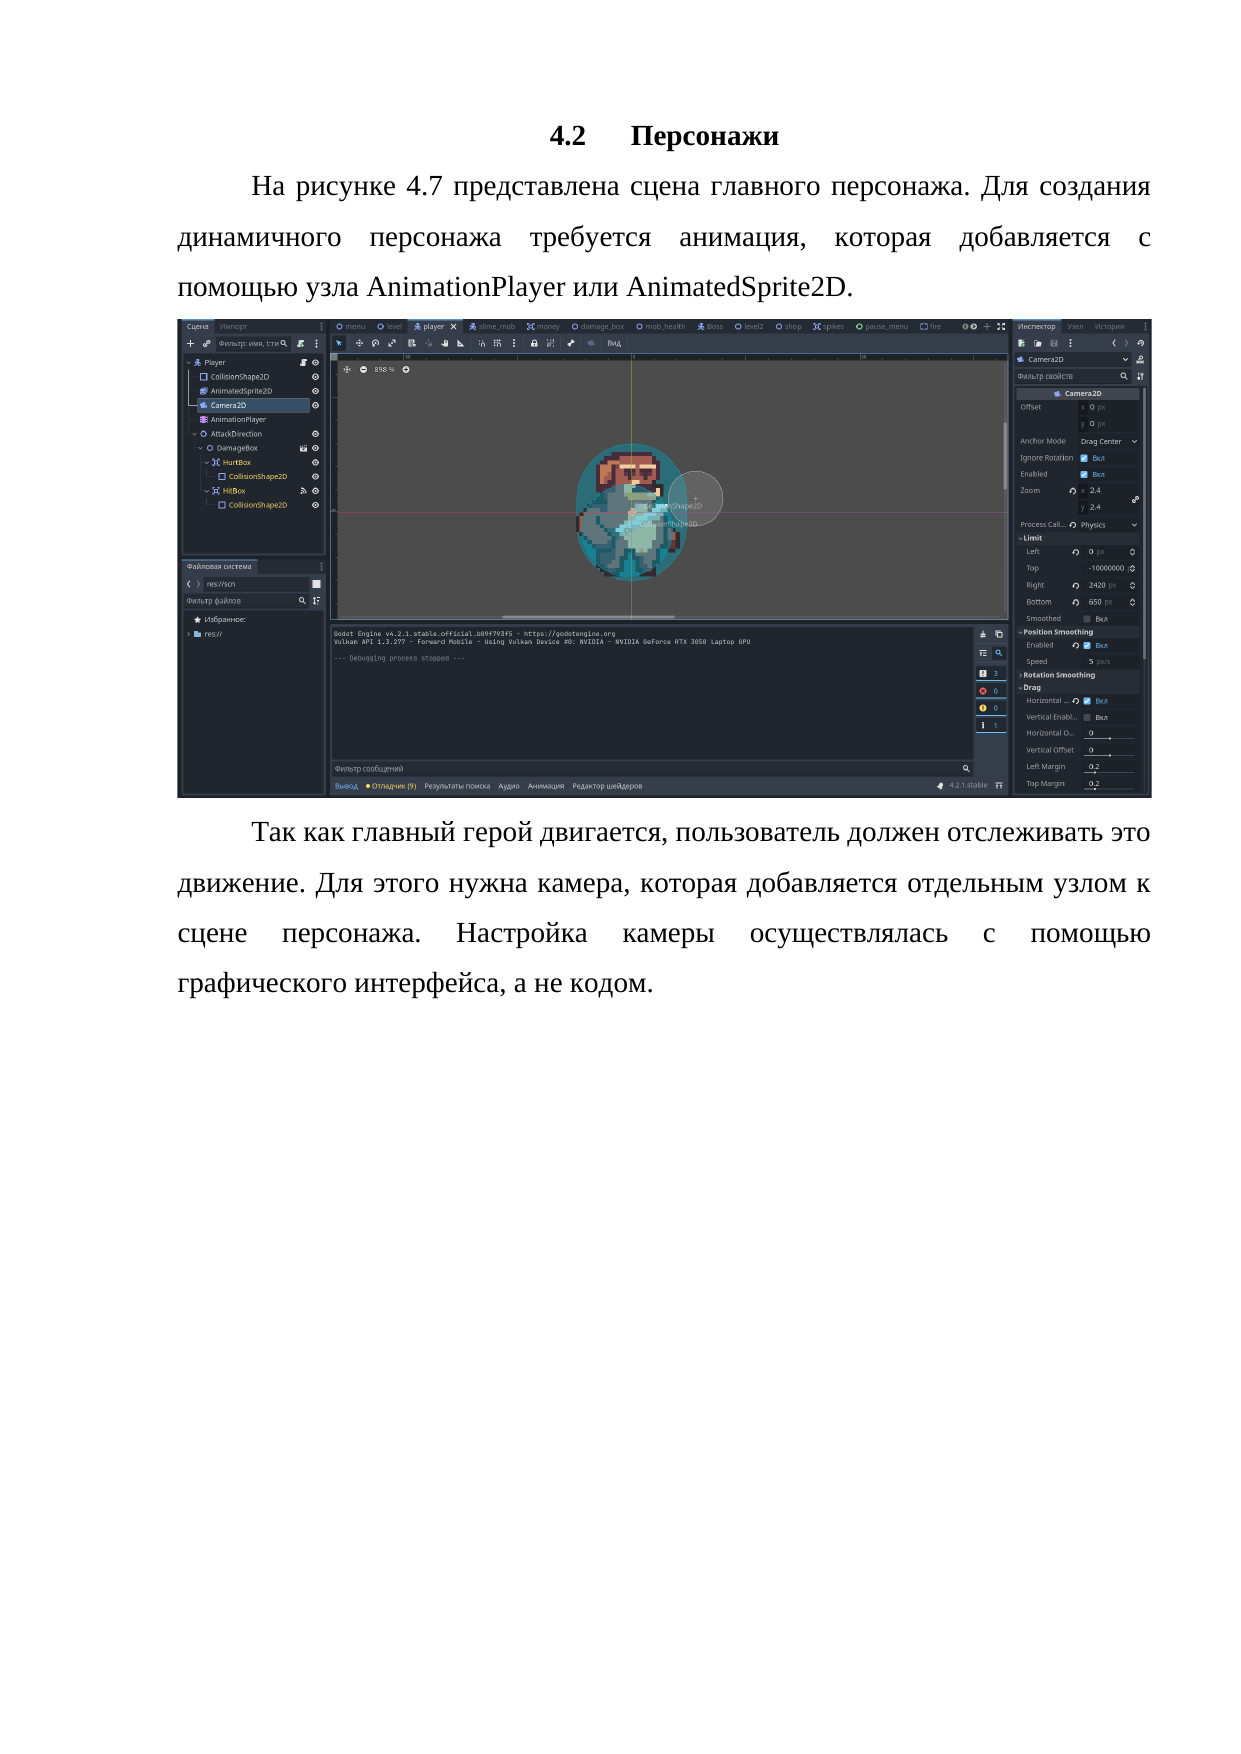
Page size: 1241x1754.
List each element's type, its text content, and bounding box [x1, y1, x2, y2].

text Так как главный герой двигается, пользователь должен отслеживать это движение. Для этого нужна камера, которая добавляется отдельным узлом к сцене персонажа. Настройка камеры осуществлялась с помощью графического интерфейса, а не кодом. [177, 814, 1152, 999]
subtitle Персонажи [177, 118, 1152, 152]
text На рисунке 4.7 представлена сцена главного персонажа. Для создания динамичного персонажа требуется анимация, которая добавляется с помощью узла AnimationPlayer или AnimatedSprite2D. [177, 168, 1152, 303]
picture [177, 319, 1152, 798]
